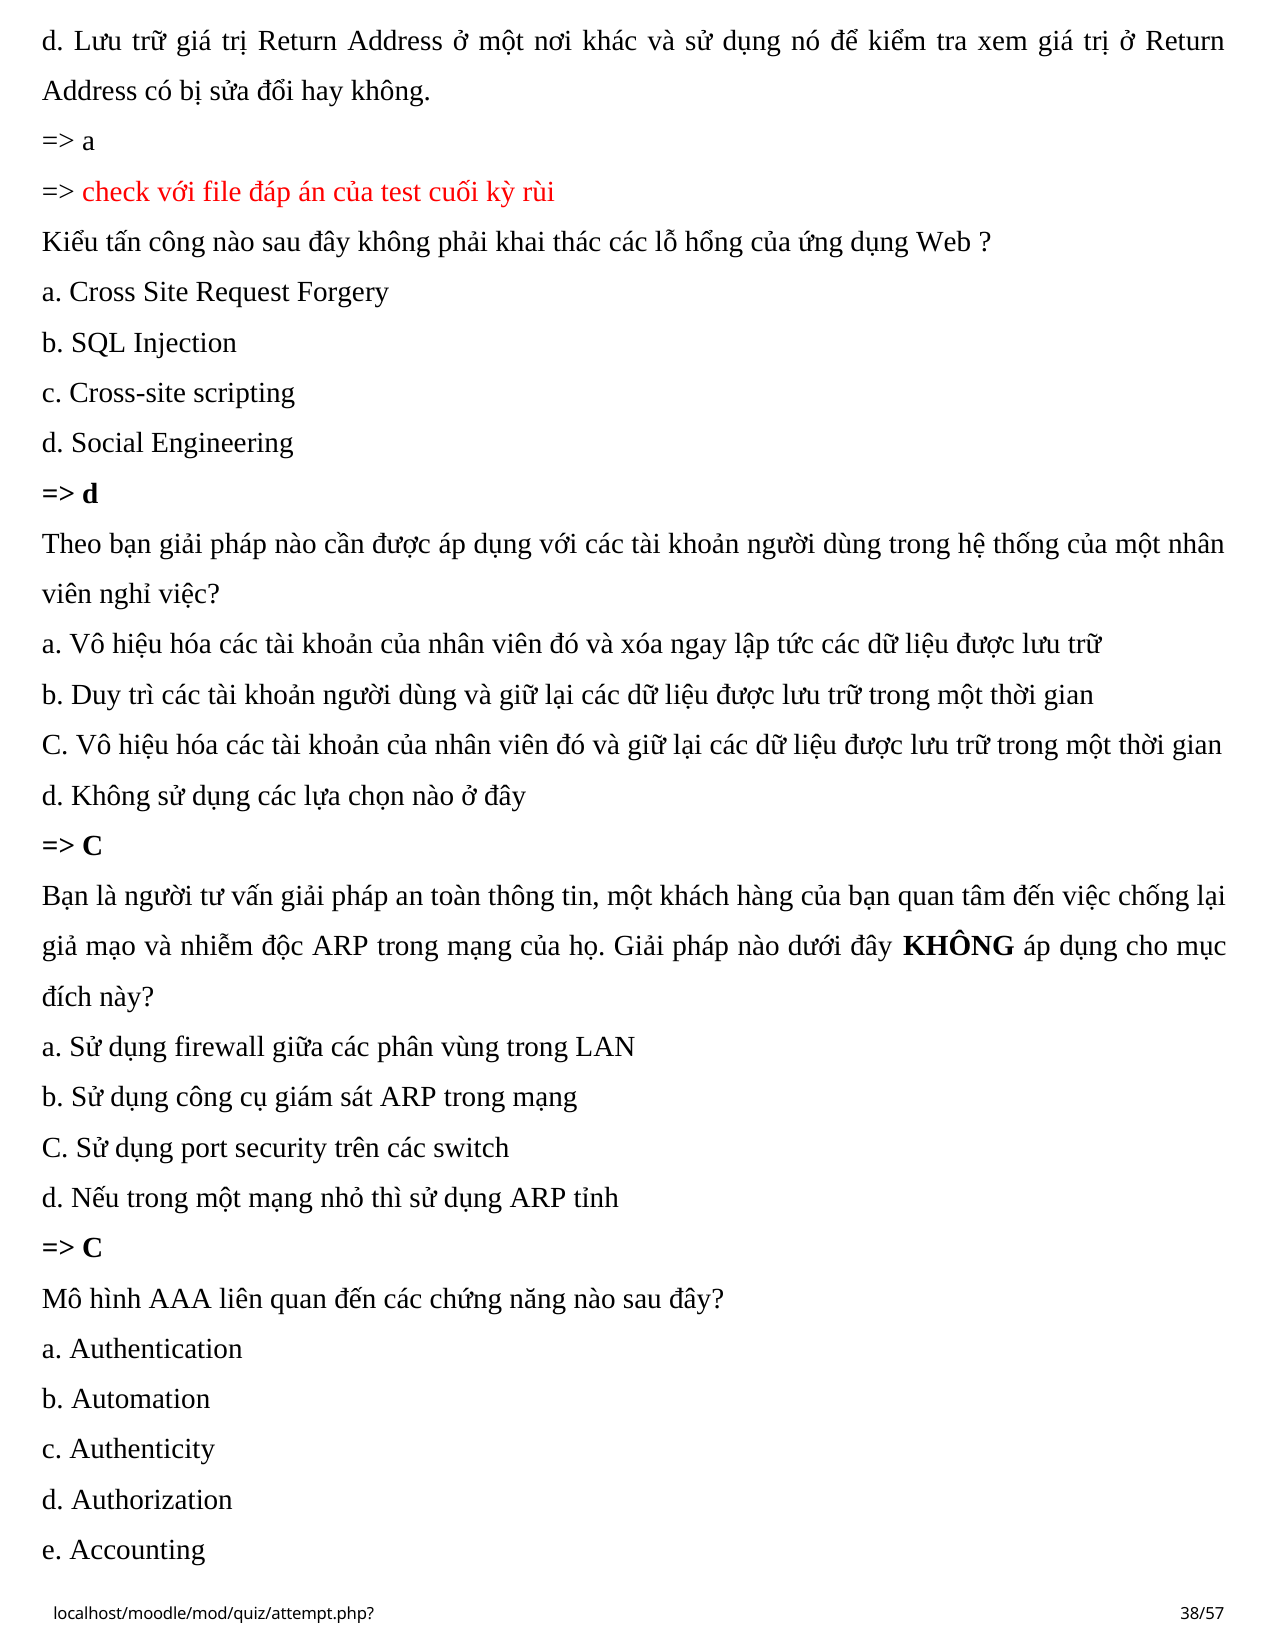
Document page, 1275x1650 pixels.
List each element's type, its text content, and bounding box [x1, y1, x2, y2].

text C. Vô hiệu hóa các tài khoản của nhân viên đó và giữ lại các dữ liệu được lưu trữ trong một thời gian [42, 727, 1227, 761]
text c. Cross-site scripting [42, 375, 1227, 409]
text b. Automation [42, 1381, 1227, 1415]
text => check với file đáp án của test cuối kỳ rùi [42, 174, 1227, 207]
text a. Authentication [42, 1331, 1227, 1364]
text a. Vô hiệu hóa các tài khoản của nhân viên đó và xóa ngay lập tức các dữ liệu được lưu trữ [42, 627, 1227, 660]
text d. Authorization [42, 1482, 1227, 1516]
text a. Sử dụng firewall giữa các phân vùng trong LAN [42, 1029, 1227, 1063]
text Theo bạn giải pháp nào cần được áp dụng với các tài khoản người dùng trong hệ thống của một nhân viên nghỉ việc? [42, 526, 1227, 610]
text b. Sử dụng công cụ giám sát ARP trong mạng [42, 1079, 1227, 1113]
text d. Lưu trữ giá trị Return Address ở một nơi khác và sử dụng nó để kiểm tra xem giá trị ở Return Address có bị sửa đổi hay không. [42, 23, 1227, 107]
text c. Authenticity [42, 1432, 1227, 1465]
text => a [42, 123, 1227, 157]
text C. Sử dụng port security trên các switch [42, 1130, 1227, 1163]
text d. Social Engineering [42, 425, 1227, 459]
text Kiểu tấn công nào sau đây không phải khai thác các lỗ hổng của ứng dụng Web ? [42, 224, 1227, 258]
text e. Accounting [42, 1532, 1227, 1566]
text => C [42, 828, 1227, 861]
text Bạn là người tư vấn giải pháp an toàn thông tin, một khách hàng của bạn quan tâm đến việc chống lại giả mạo và nhiễm độc ARP trong mạng của họ. Giải pháp nào dưới đây KHÔNG áp dụng cho mục đích này? [42, 878, 1227, 1012]
text d. Không sử dụng các lựa chọn nào ở đây [42, 778, 1227, 811]
text d. Nếu trong một mạng nhỏ thì sử dụng ARP tỉnh [42, 1180, 1227, 1214]
text => C [42, 1230, 1227, 1264]
text Mô hình AAA liên quan đến các chứng năng nào sau đây? [42, 1281, 1227, 1314]
text b. Duy trì các tài khoản người dùng và giữ lại các dữ liệu được lưu trữ trong một thời gian [42, 677, 1227, 711]
text => d [42, 476, 1227, 509]
text b. SQL Injection [42, 325, 1227, 358]
text a. Cross Site Request Forgery [42, 274, 1227, 308]
